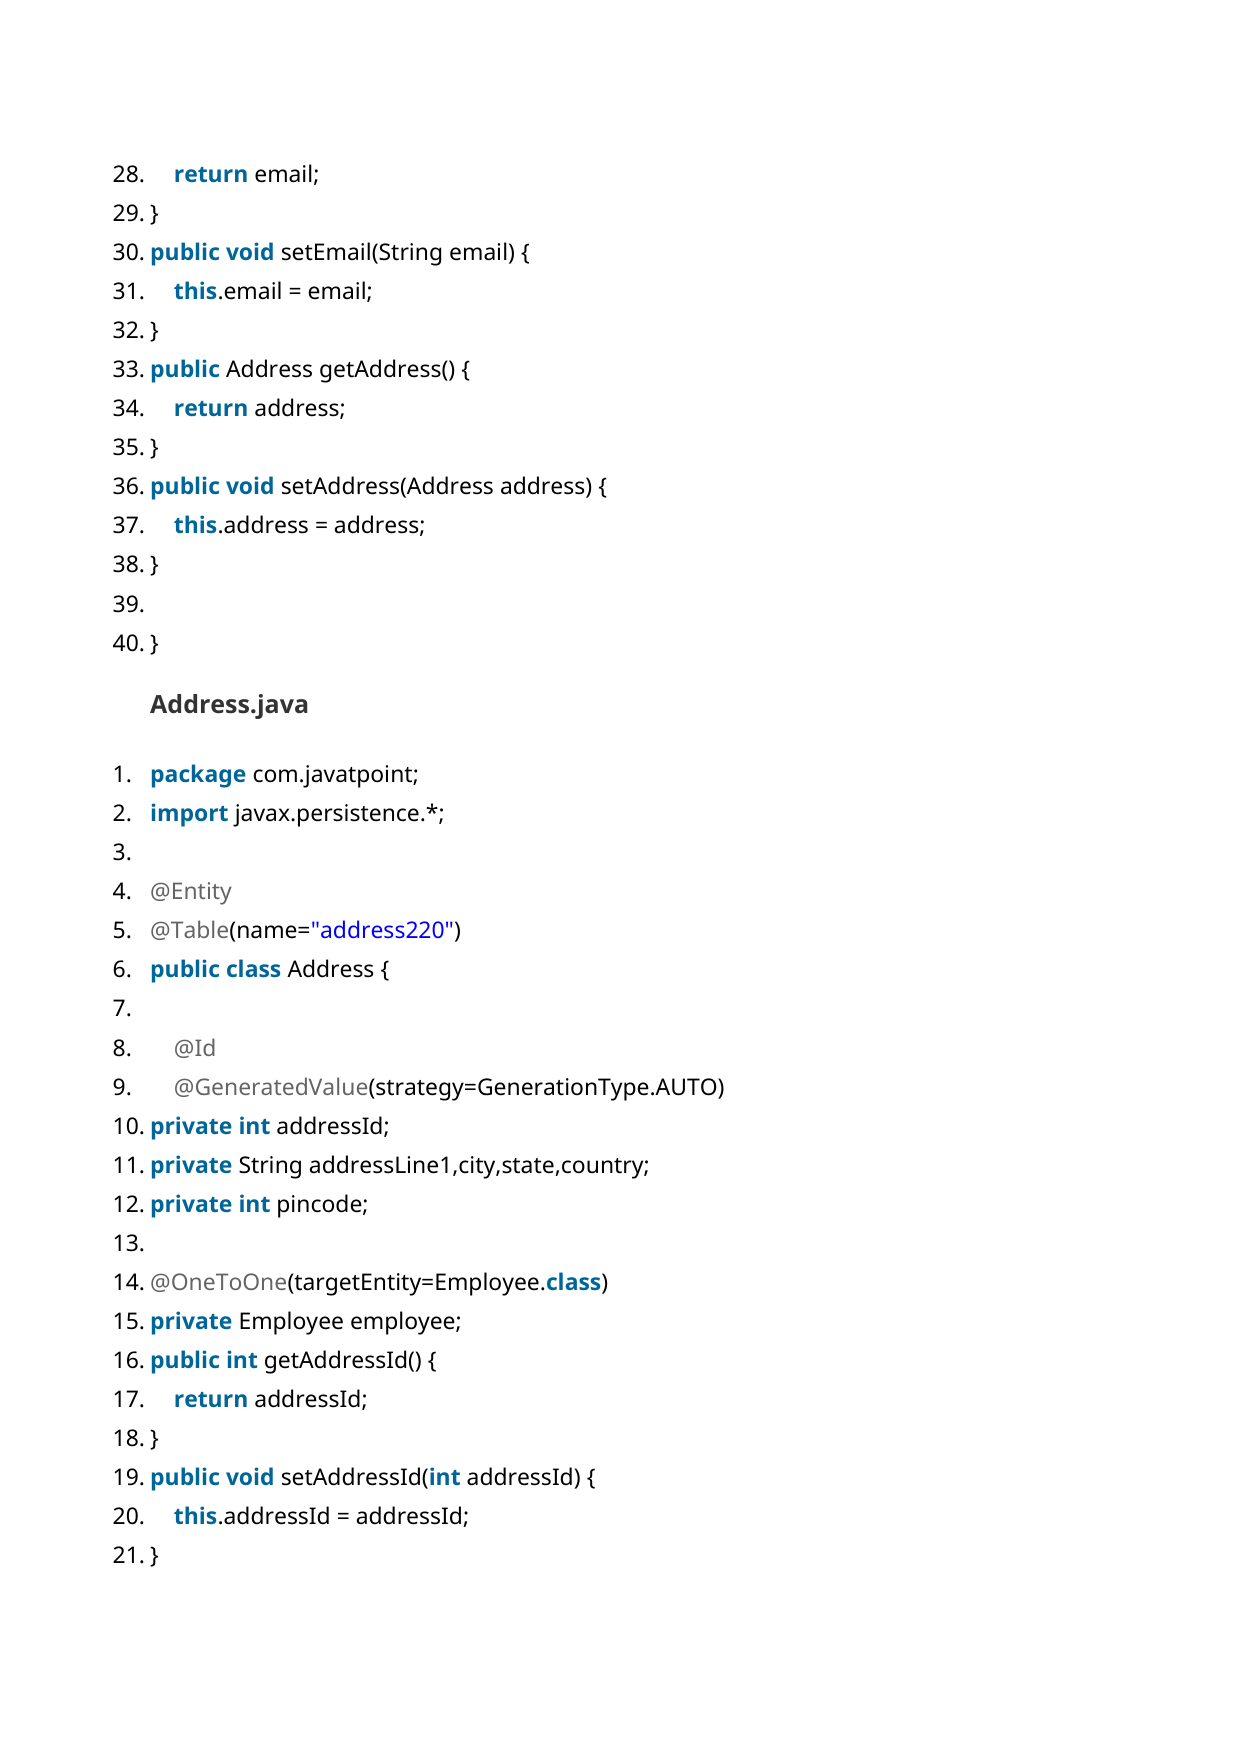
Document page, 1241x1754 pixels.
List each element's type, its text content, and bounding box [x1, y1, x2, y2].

list @Id [112, 1024, 1090, 1063]
list @Entity [112, 867, 1090, 906]
list } [112, 541, 1090, 580]
list @OneToOne(targetEntity=Employee.class) [112, 1258, 1090, 1297]
list private int pincode; [112, 1180, 1090, 1219]
list return addressId; [112, 1375, 1090, 1414]
list public void setAddress(Address address) { [112, 462, 1090, 502]
list public Address getAddress() { [112, 345, 1090, 384]
list package com.javatpoint; [112, 750, 1090, 789]
list private Employee employee; [112, 1297, 1090, 1336]
list } [112, 189, 1090, 228]
list private String addressLine1,city,state,country; [112, 1141, 1090, 1180]
text Address.java [150, 687, 1090, 721]
list } [112, 306, 1090, 345]
list } [112, 1531, 1090, 1571]
list } [112, 619, 1090, 658]
list @GeneratedValue(strategy=GenerationType.AUTO) [112, 1063, 1090, 1102]
list } [112, 1414, 1090, 1453]
list public int getAddressId() { [112, 1336, 1090, 1375]
list return address; [112, 384, 1090, 423]
list this.address = address; [112, 502, 1090, 541]
list public void setEmail(String email) { [112, 228, 1090, 267]
list public class Address { [112, 946, 1090, 984]
list this.addressId = addressId; [112, 1492, 1090, 1531]
list import javax.persistence.*; [112, 789, 1090, 828]
list return email; [112, 150, 1090, 189]
list private int addressId; [112, 1102, 1090, 1141]
list this.email = email; [112, 267, 1090, 306]
list public void setAddressId(int addressId) { [112, 1453, 1090, 1492]
list } [112, 423, 1090, 462]
list @Table(name="address220") [112, 906, 1090, 946]
